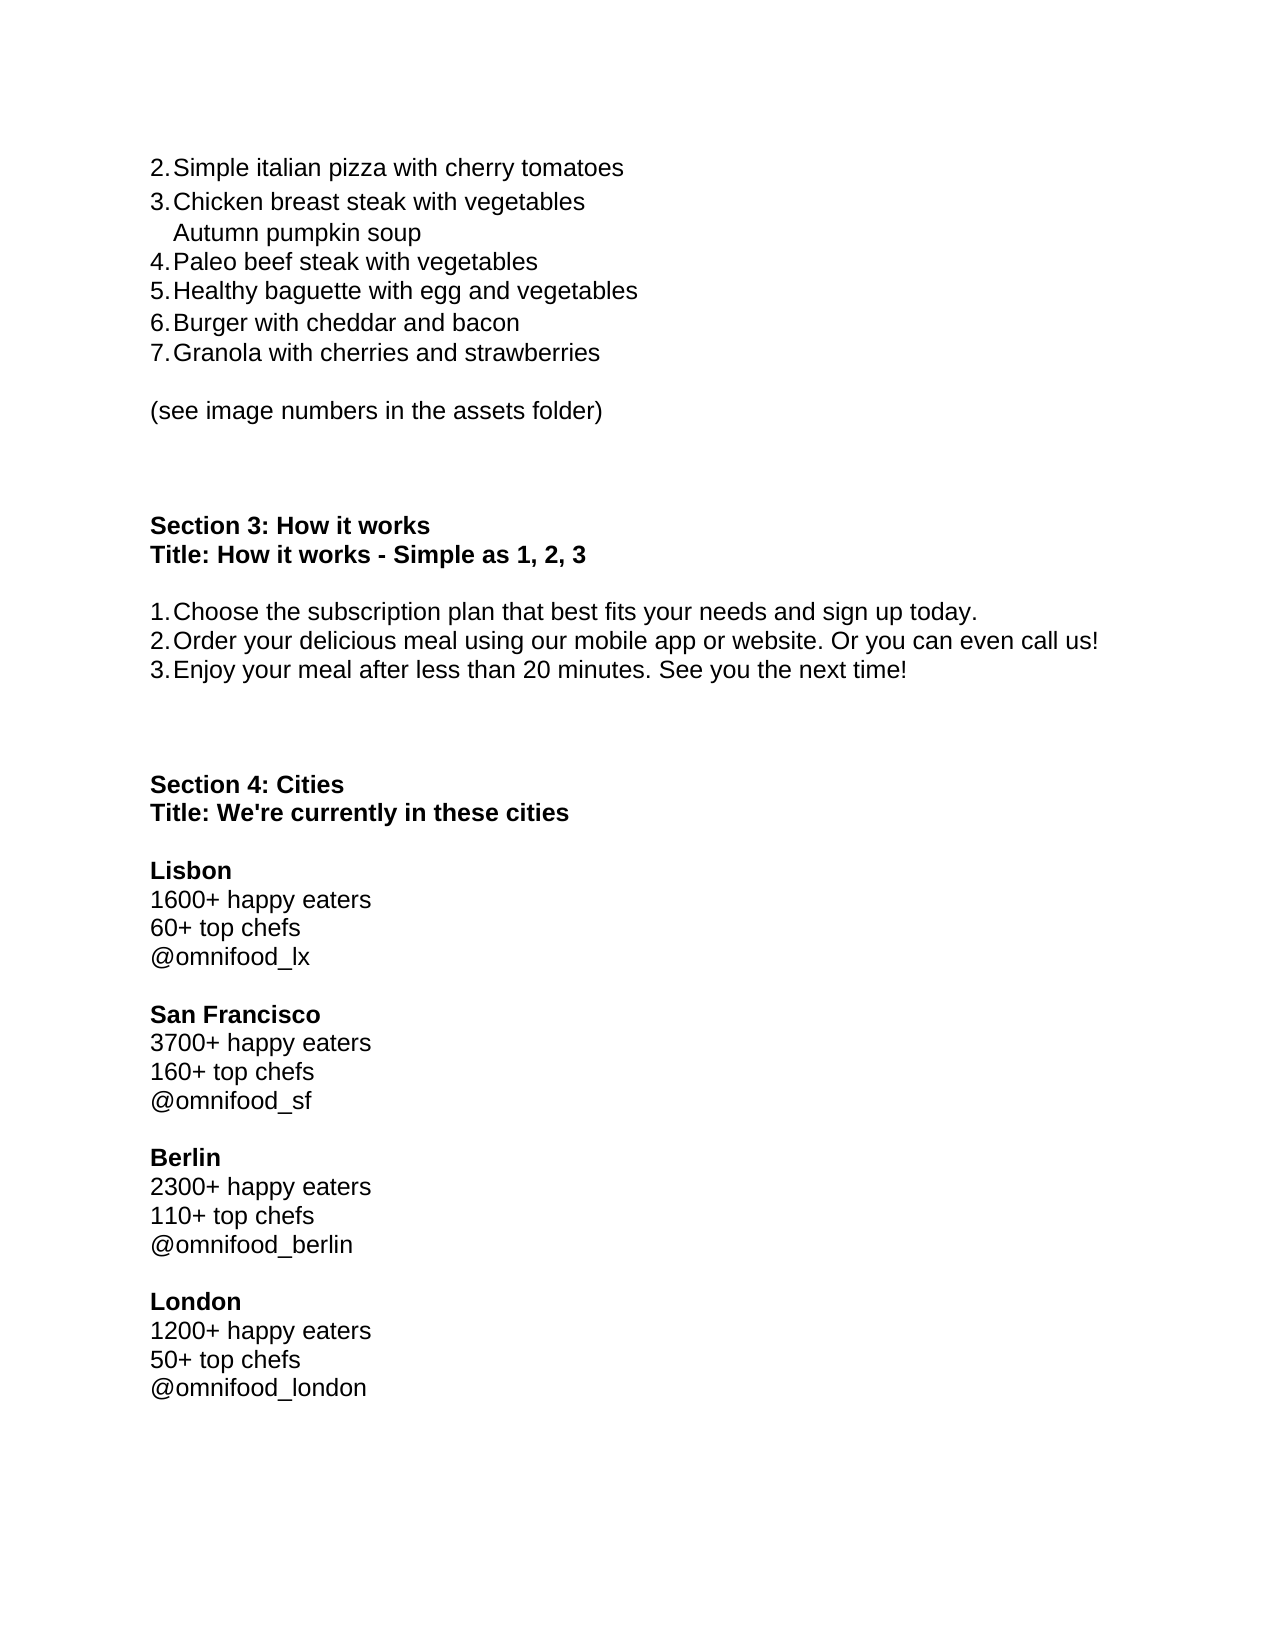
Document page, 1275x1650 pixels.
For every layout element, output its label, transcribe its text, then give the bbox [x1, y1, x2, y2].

text Section 4: Cities [150, 770, 1125, 798]
text Section 3: How it works [150, 511, 1125, 540]
text @omnifood_sf [150, 1086, 1125, 1115]
text 2300+ happy eaters [150, 1172, 1125, 1201]
text London [150, 1287, 1125, 1316]
text (see image numbers in the assets folder) [150, 396, 1125, 425]
list Enjoy your meal after less than 20 minutes. See you the next time! [150, 655, 1125, 683]
text San Francisco [150, 1000, 1125, 1028]
list Autumn pumpkin soup [150, 218, 1125, 247]
list Healthy baguette with egg and vegetables [150, 276, 1125, 304]
text Lisbon [150, 856, 1125, 885]
text Title: How it works - Simple as 1, 2, 3 [150, 540, 1125, 568]
text Title: We're currently in these cities [150, 798, 1125, 827]
list Paleo beef steak with vegetables [150, 247, 1125, 276]
list Chicken breast steak with vegetables [150, 184, 1125, 218]
list Burger with cheddar and bacon [150, 304, 1125, 338]
list Order your delicious meal using our mobile app or website. Or you can even call us! [150, 626, 1125, 655]
text 3700+ happy eaters [150, 1028, 1125, 1057]
list Granola with cherries and strawberries [150, 338, 1125, 367]
text 60+ top chefs [150, 913, 1125, 942]
text 50+ top chefs [150, 1345, 1125, 1373]
text 1600+ happy eaters [150, 885, 1125, 913]
text Berlin [150, 1143, 1125, 1172]
list Simple italian pizza with cherry tomatoes [150, 150, 1125, 184]
text 110+ top chefs [150, 1201, 1125, 1230]
text @omnifood_berlin [150, 1230, 1125, 1258]
list Choose the subscription plan that best fits your needs and sign up today. [150, 597, 1125, 626]
text 1200+ happy eaters [150, 1316, 1125, 1345]
text 160+ top chefs [150, 1057, 1125, 1086]
text @omnifood_lx [150, 942, 1125, 971]
text @omnifood_london [150, 1373, 1125, 1402]
